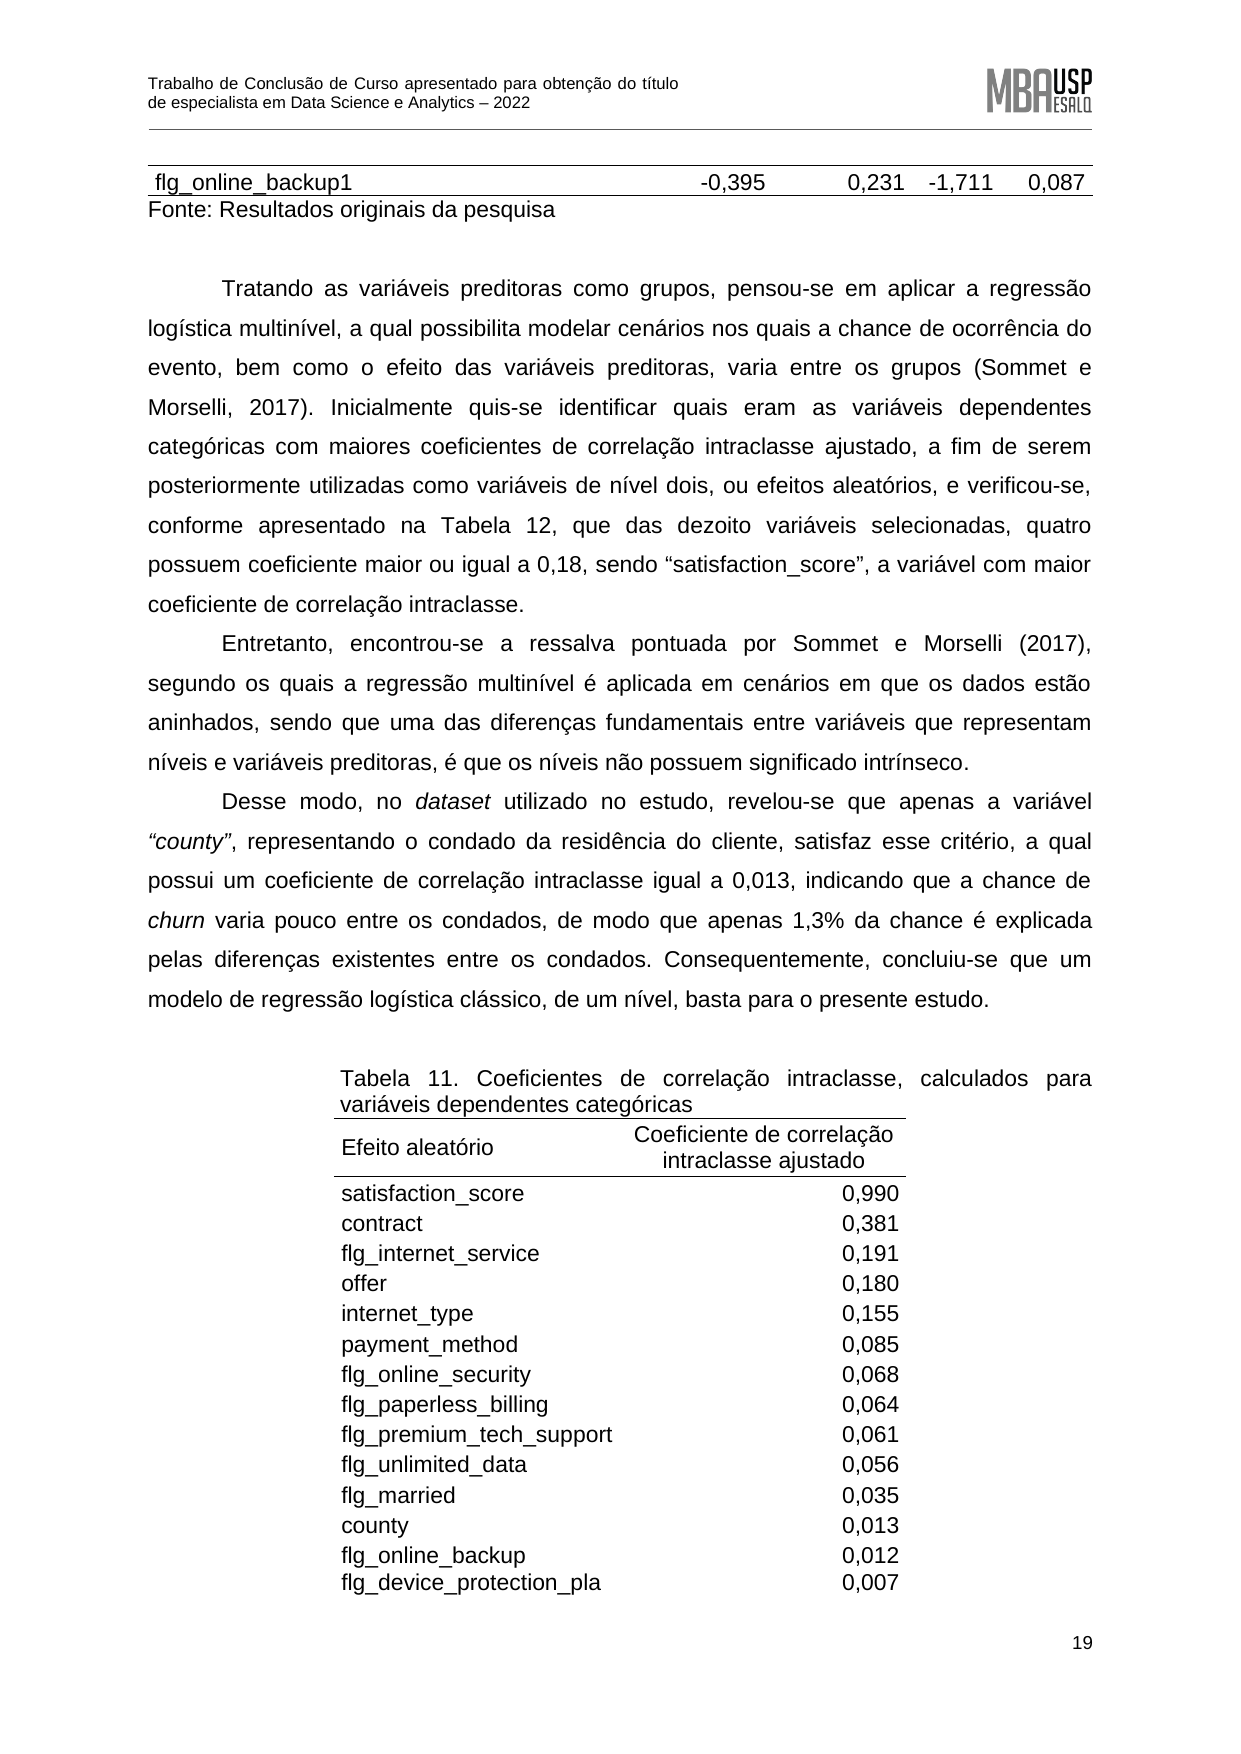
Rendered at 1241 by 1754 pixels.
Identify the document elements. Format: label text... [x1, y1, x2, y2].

table_cell satisfaction_score [334, 1177, 621, 1206]
table_cell 0,087 [1000, 166, 1092, 195]
table_cell flg_unlimited_data [334, 1448, 621, 1478]
table_cell 0,990 [621, 1177, 906, 1206]
text Desse modo, no dataset utilizado no estudo, revelou-se que apenas a variável “county”, representando o condado da residência do cliente, satisfaz esse critério, a qual possui um coeficiente de correlação intraclasse igual a 0,013, indicando que a chance de churn varia pouco entre os condados, de modo que apenas 1,3% da chance é explicada pelas diferenças existentes entre os condados. Consequentemente, concluiu-se que um modelo de regressão logística clássico, de um nível, basta para o presente estudo. [148, 788, 1092, 1012]
table_cell 0,155 [621, 1297, 906, 1327]
table_cell flg_paperless_billing [334, 1387, 621, 1417]
table_cell 0,012 [621, 1538, 906, 1568]
table_cell flg_internet_service [334, 1236, 621, 1266]
table_cell contract [334, 1206, 621, 1236]
table_cell internet_type [334, 1297, 621, 1327]
table_cell flg_married [334, 1478, 621, 1508]
text Fonte: Resultados originais da pesquisa [148, 196, 1092, 222]
text Tratando as variáveis preditoras como grupos, pensou-se em aplicar a regressão logística multinível, a qual possibilita modelar cenários nos quais a chance de ocorrência do evento, bem como o efeito das variáveis preditoras, varia entre os grupos (Sommet e Morselli, 2017). Inicialmente quis-se identificar quais eram as variáveis dependentes categóricas com maiores coeficientes de correlação intraclasse ajustado, a fim de serem posteriormente utilizadas como variáveis de nível dois, ou efeitos aleatórios, e verificou-se, conforme apresentado na Tabela 12, que das dezoito variáveis selecionadas, quatro possuem coeficiente maior ou igual a 0,18, sendo “satisfaction_score”, a variável com maior coeficiente de correlação intraclasse. [148, 275, 1092, 617]
table_cell 0,013 [621, 1508, 906, 1538]
table_cell -1,711 [912, 166, 1000, 195]
table_cell 0,035 [621, 1478, 906, 1508]
table_cell offer [334, 1266, 621, 1297]
table_cell 0,007 [621, 1569, 906, 1595]
table_header Coeficiente de correlação intraclasse ajustado [621, 1119, 906, 1176]
table_cell flg_online_backup1 [148, 166, 639, 195]
table_cell -0,395 [640, 166, 772, 195]
table_cell 0,231 [773, 166, 912, 195]
table_cell 0,068 [621, 1357, 906, 1387]
table_cell county [334, 1508, 621, 1538]
table_cell flg_online_backup [334, 1538, 621, 1568]
table_cell payment_method [334, 1327, 621, 1357]
table_header Efeito aleatório [334, 1119, 621, 1176]
table_cell flg_device_protection_plan [334, 1569, 621, 1595]
table_cell 0,061 [621, 1418, 906, 1448]
table_cell 0,381 [621, 1206, 906, 1236]
table_cell flg_online_security [334, 1357, 621, 1387]
table_cell 0,064 [621, 1387, 906, 1417]
table_cell 0,191 [621, 1236, 906, 1266]
table_cell 0,085 [621, 1327, 906, 1357]
table_cell 0,180 [621, 1266, 906, 1297]
picture [984, 67, 1095, 114]
table_cell 0,056 [621, 1448, 906, 1478]
text Entretanto, encontrou-se a ressalva pontuada por Sommet e Morselli (2017), segundo os quais a regressão multinível é aplicada em cenários em que os dados estão aninhados, sendo que uma das diferenças fundamentais entre variáveis que representam níveis e variáveis preditoras, é que os níveis não possuem significado intrínseco. [148, 630, 1092, 775]
table_cell flg_premium_tech_support [334, 1418, 621, 1448]
